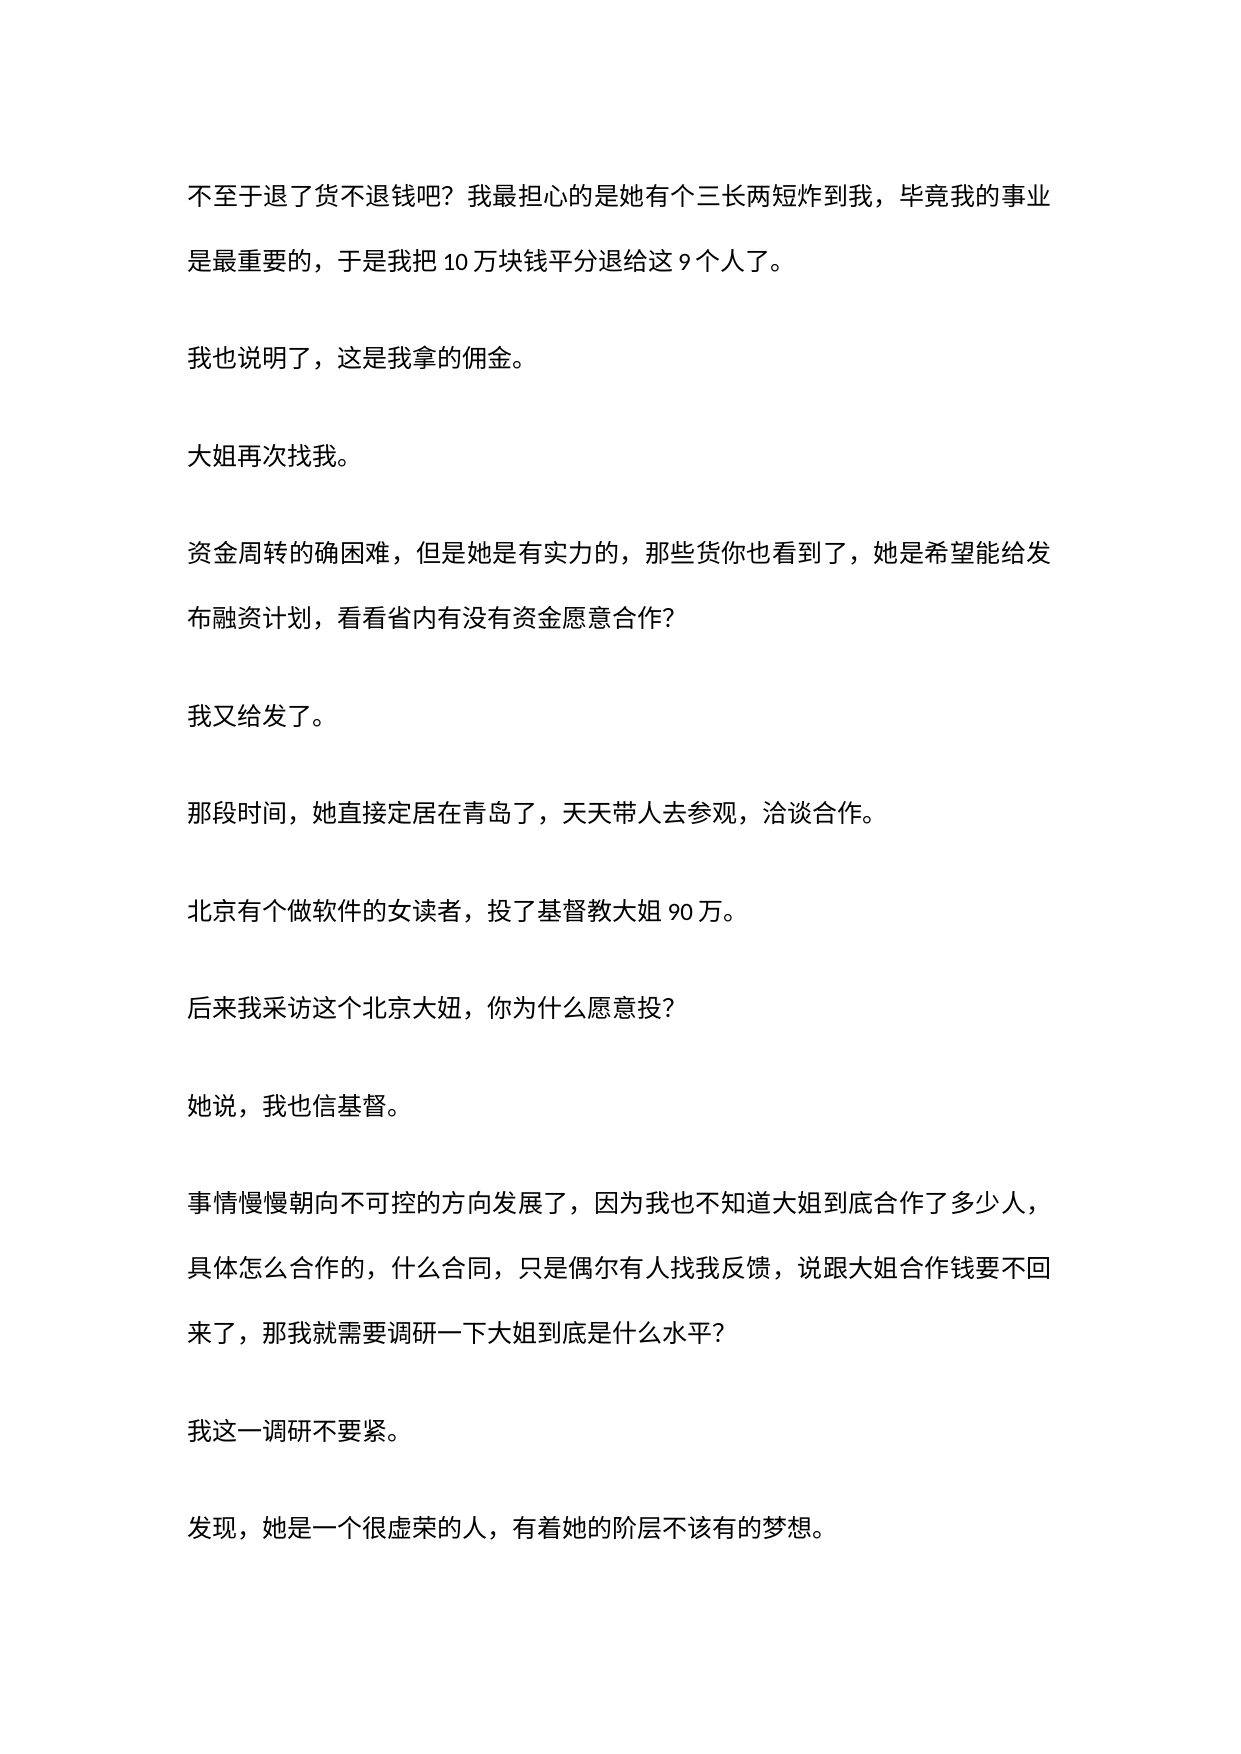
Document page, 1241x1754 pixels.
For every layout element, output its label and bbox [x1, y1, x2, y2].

text [187, 162, 1053, 1559]
